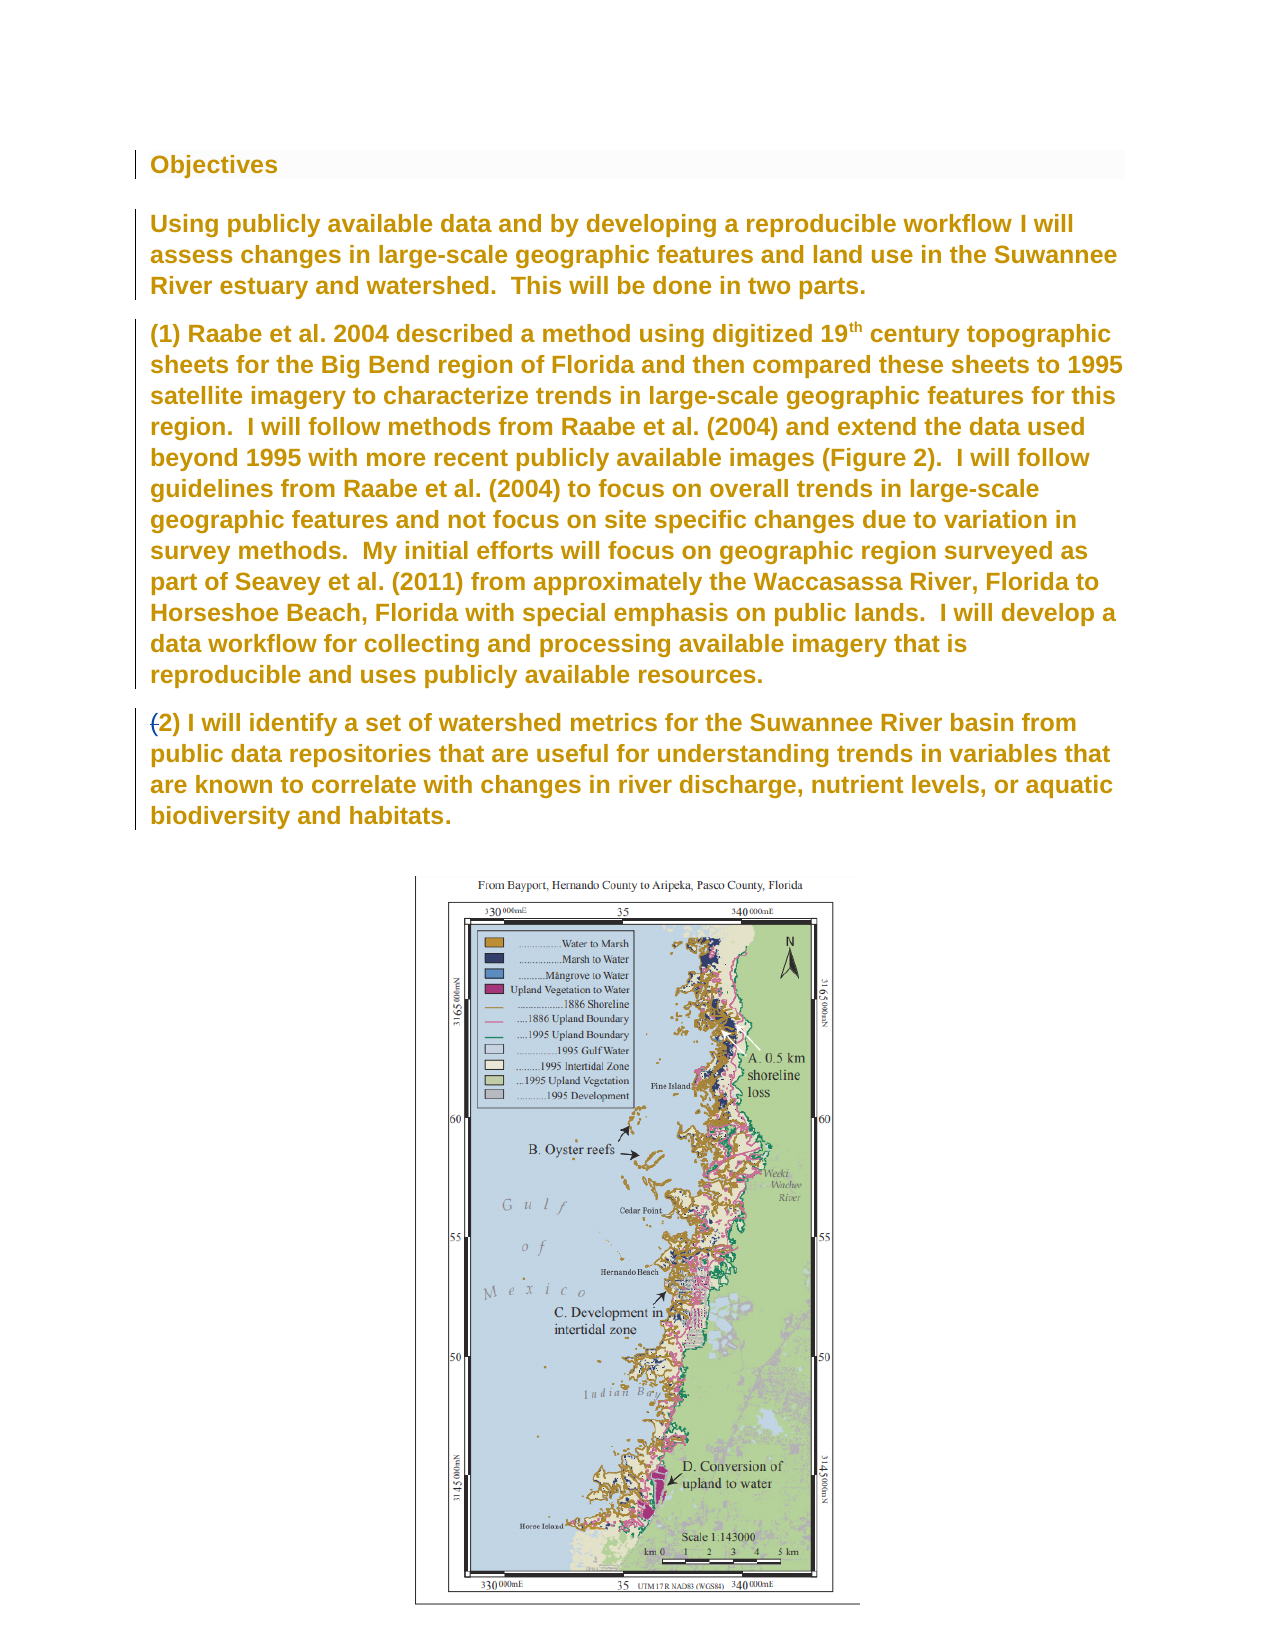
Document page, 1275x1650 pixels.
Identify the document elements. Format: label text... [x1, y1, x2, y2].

text (1) Raabe et al. 2004 described a method using digitized 19th century topographic sheets for the Big Bend region of Florida and then compared these sheets to 1995 satellite imagery to characterize trends in large-scale geographic features for this region. I will follow methods from Raabe et al. (2004) and extend the data used beyond 1995 with more recent publicly available images (Figure 2). I will follow guidelines from Raabe et al. (2004) to focus on overall trends in large-scale geographic features and not focus on site specific changes due to variation in survey methods. My initial efforts will focus on geographic region surveyed as part of Seavey et al. (2011) from approximately the Waccasassa River, Florida to Horseshoe Beach, Florida with special emphasis on public lands. I will develop a data workflow for collecting and processing available imagery that is reproducible and uses publicly available resources. [150, 318, 1125, 689]
text 2) I will identify a set of watershed metrics for the Suwannee River basin from public data repositories that are useful for understanding trends in variables that are known to correlate with changes in river discharge, nutrient levels, or aquatic biodiversity and habitats. [150, 708, 1125, 830]
picture [415, 876, 860, 1607]
text Using publicly available data and by developing a reproducible workflow I will assess changes in large-scale geographic features and land use in the Suwannee River estuary and watershed. This will be done in two parts. [150, 209, 1125, 299]
text Objectives [150, 150, 1125, 179]
